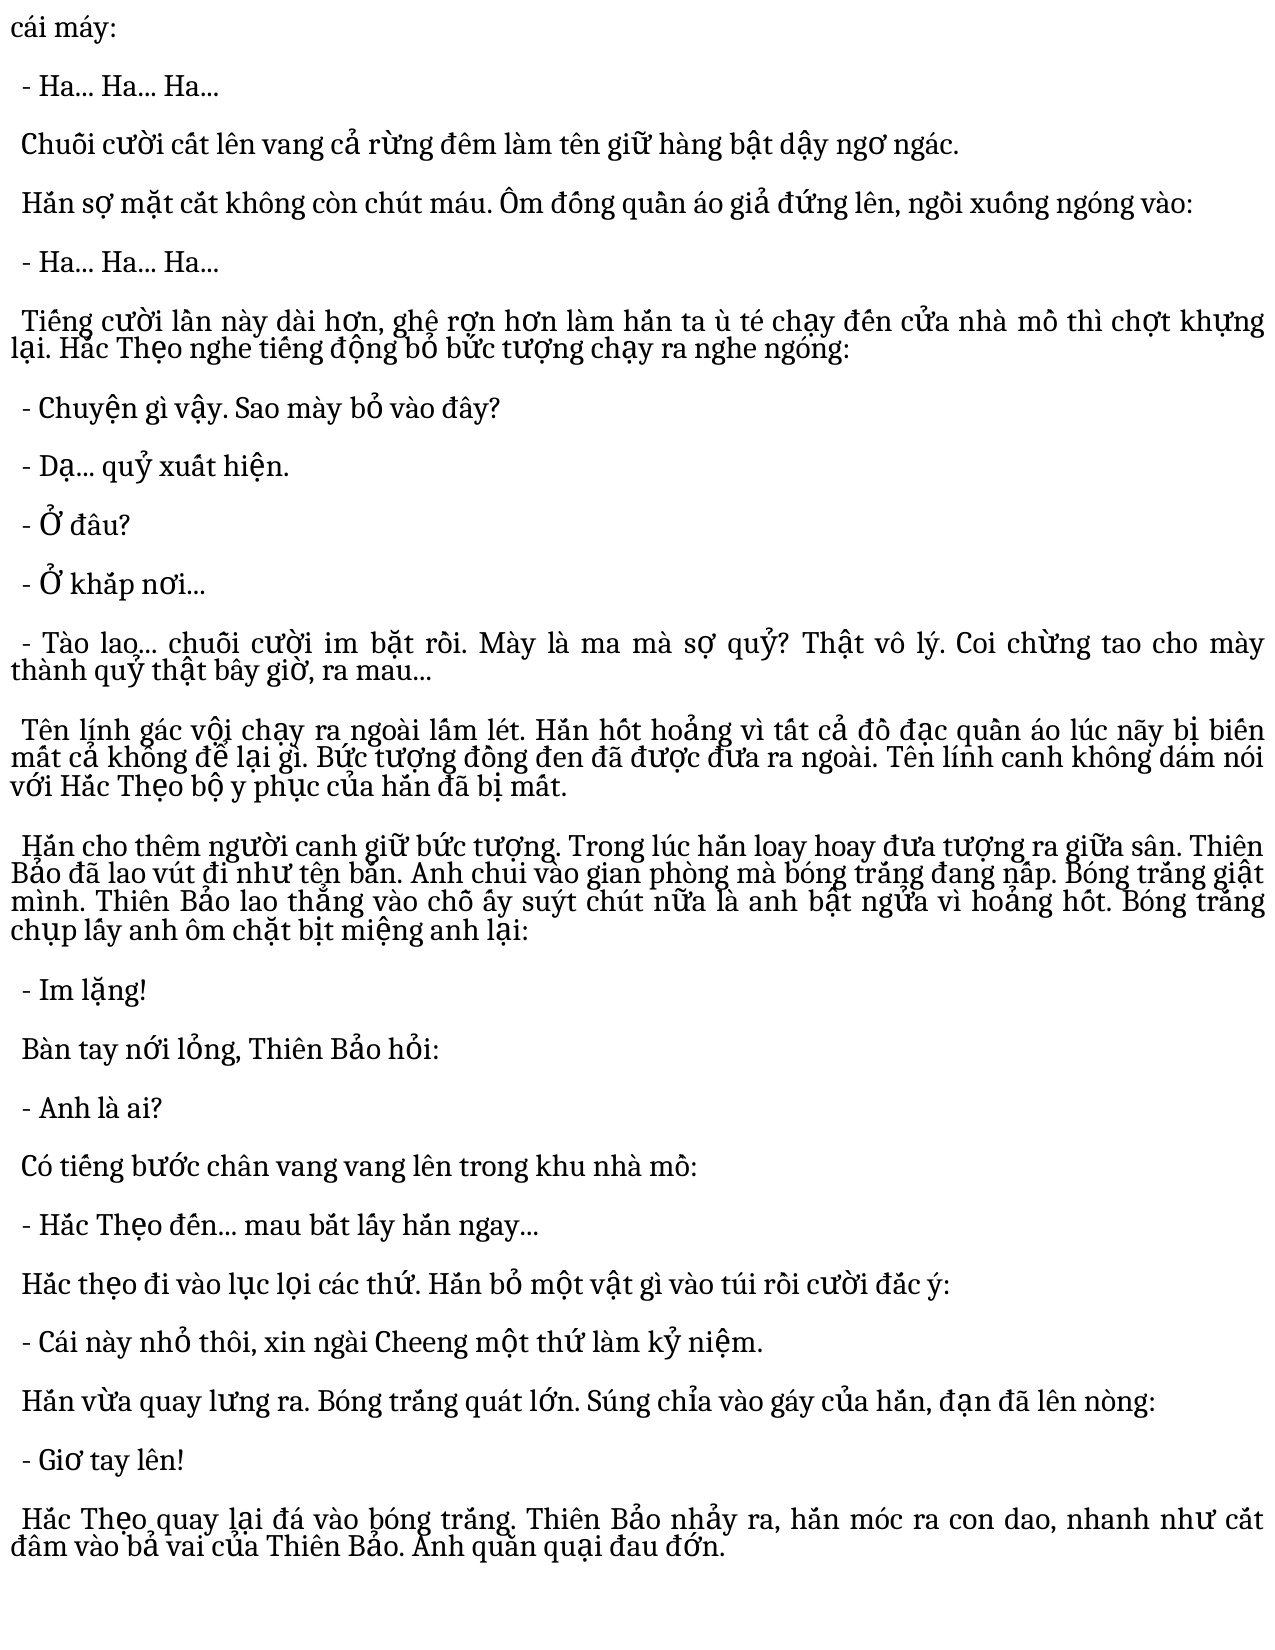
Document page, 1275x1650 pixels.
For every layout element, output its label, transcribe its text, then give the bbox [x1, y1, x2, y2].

list Ở đâu? [21, 507, 1275, 543]
list Anh là ai? [21, 1090, 1275, 1126]
list Ở khắp nơi... [21, 566, 1275, 602]
list Giơ tay lên! [21, 1442, 1275, 1478]
list Dạ... quỷ xuất hiện. [21, 449, 1275, 484]
text Chuỗi cười cất lên vang cả rừng đêm làm tên giữ hàng bật dậy ngơ ngác. [21, 127, 1275, 163]
text Tiếng cười lần này dài hơn, ghê rợn hơn làm hắn ta ù té chạy đến cửa nhà mồ thì chợt khựng lại. Hắc Thẹo nghe tiếng động bỏ bức tượng chạy ra nghe ngóng: [10, 308, 1265, 366]
list Cái này nhỏ thôi, xin ngài Cheeng một thứ làm kỷ niệm. [21, 1324, 1275, 1361]
text Hắc Thẹo quay lại đá vào bóng trắng. Thiên Bảo nhảy ra, hắn móc ra con dao, nhanh như cắt đâm vào bả vai của Thiên Bảo. Anh quằn quại đau đớn. [10, 1506, 1264, 1564]
text cái máy: [10, 9, 1275, 45]
text Có tiếng bước chân vang vang lên trong khu nhà mồ: [21, 1148, 1275, 1184]
text - Ha... Ha... Ha... [21, 244, 1275, 280]
text Hắn vừa quay lưng ra. Bóng trắng quát lớn. Súng chỉa vào gáy của hắn, đạn đã lên nòng: [21, 1383, 1275, 1419]
text Tên lính gác vội chạy ra ngoài lấm lét. Hắn hốt hoảng vì tất cả đồ đạc quần áo lúc nãy bị biến mất cả không để lại gì. Bức tượng đồng đen đã được đưa ra ngoài. Tên lính canh không dám nói với Hắc Thẹo bộ y phục của hắn đã bị mất. [10, 717, 1265, 804]
text Hắn cho thêm người canh giữ bức tượng. Trong lúc hắn loay hoay đưa tượng ra giữa sân. Thiên Bảo đã lao vút đi như tên bắn. Anh chui vào gian phòng mà bóng trắng đang nấp. Bóng trắng giật mình. Thiên Bảo lao thẳng vào chỗ ấy suýt chút nữa là anh bật ngửa vì hoảng hốt. Bóng trắng chụp lấy anh ôm chặt bịt miệng anh lại: [10, 833, 1265, 948]
text Hắc thẹo đi vào lục lọi các thứ. Hắn bỏ một vật gì vào túi rồi cười đắc ý: [21, 1266, 1275, 1302]
text - Ha... Ha... Ha... [21, 68, 1275, 104]
list Hắc Thẹo đến... mau bắt lấy hắn ngay... [21, 1207, 1275, 1243]
list Tào lao... chuỗi cười im bặt rồi. Mày là ma mà sợ quỷ? Thật vô lý. Coi chừng tao cho mày thành quỷ thật bây giờ, ra mau... [10, 630, 1265, 688]
list Chuyện gì vậy. Sao mày bỏ vào đây? [21, 390, 1275, 426]
list Im lặng! [21, 973, 1275, 1008]
text Bàn tay nới lỏng, Thiên Bảo hỏi: [21, 1031, 1275, 1067]
text Hắn sợ mặt cắt không còn chút máu. Ôm đống quần áo giả đứng lên, ngồi xuống ngóng vào: [21, 185, 1275, 221]
